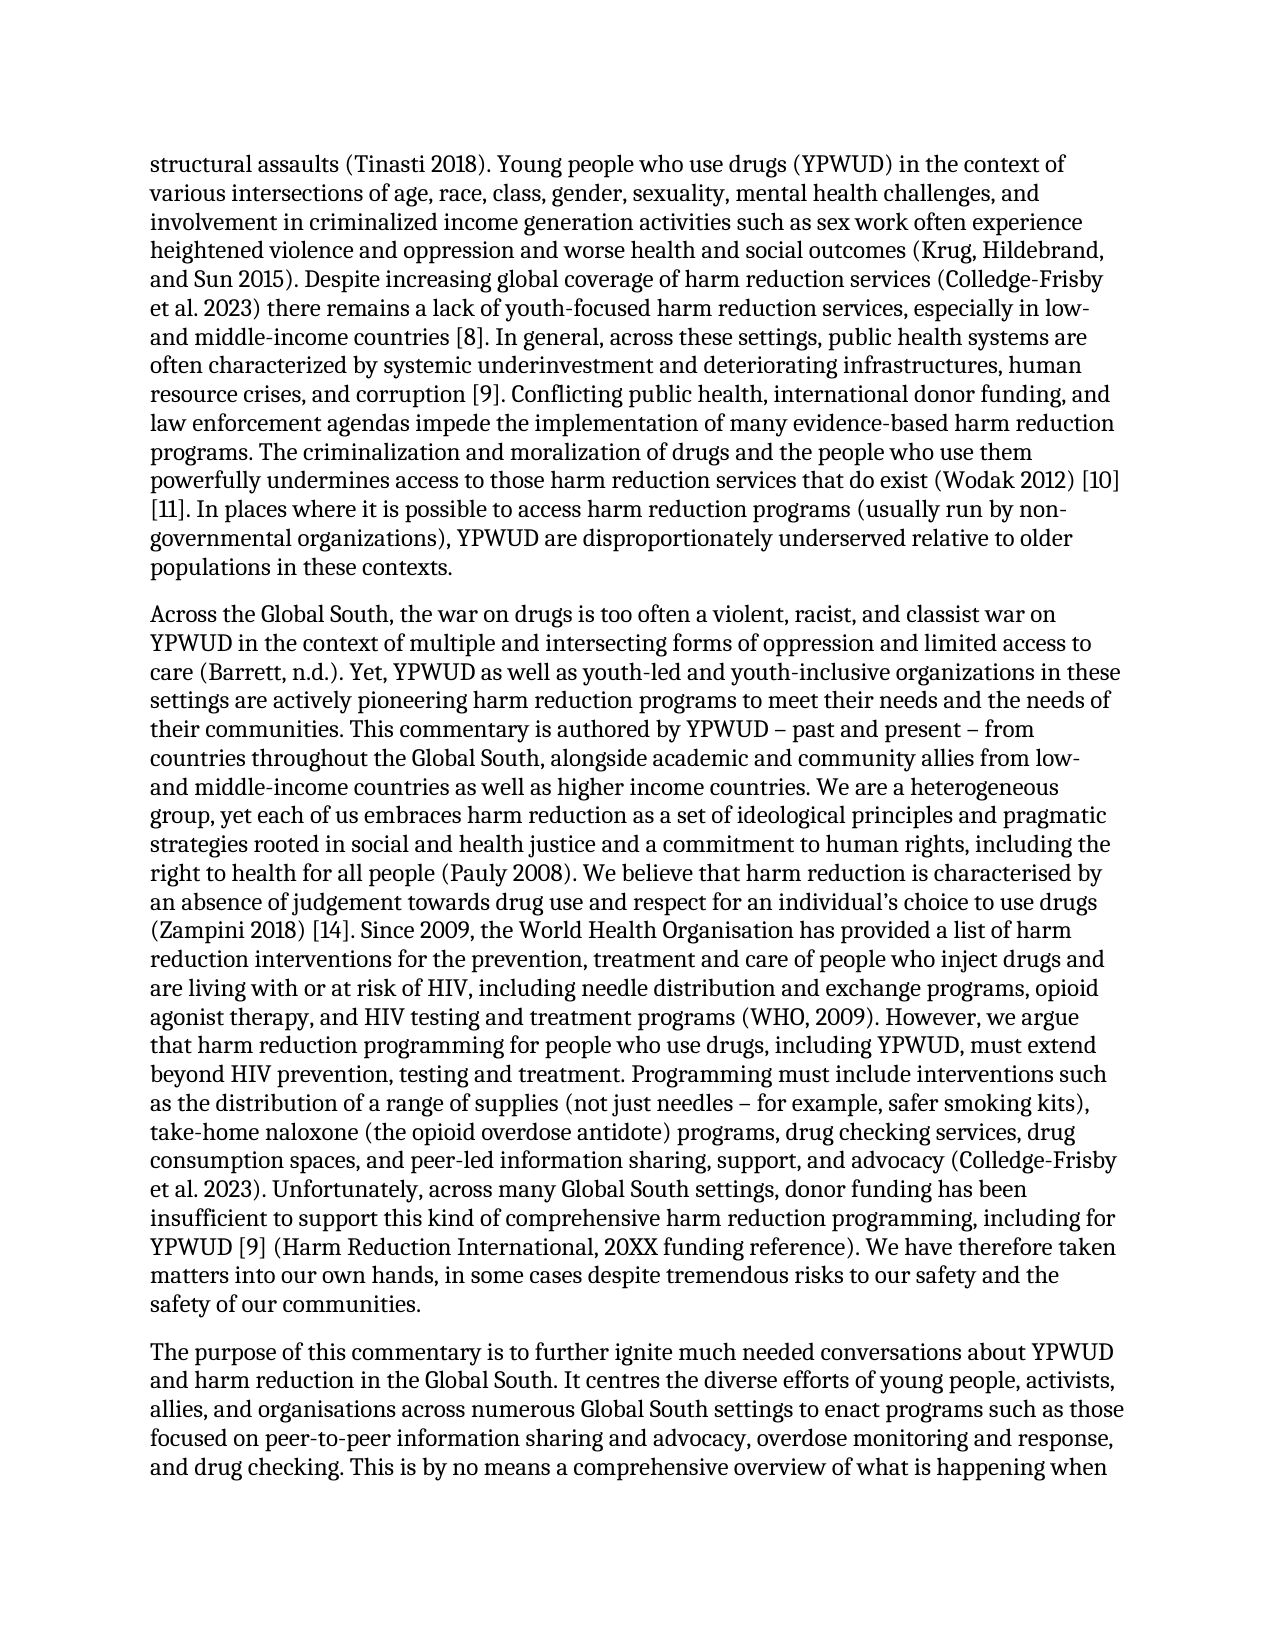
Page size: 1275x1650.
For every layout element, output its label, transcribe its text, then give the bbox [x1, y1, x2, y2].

text Across the Global South, the war on drugs is too often a violent, racist, and classist war on YPWUD in the context of multiple and intersecting forms of oppression and limited access to care (Barrett, n.d.). Yet, YPWUD as well as youth-led and youth-inclusive organizations in these settings are actively pioneering harm reduction programs to meet their needs and the needs of their communities. This commentary is authored by YPWUD – past and present – from countries throughout the Global South, alongside academic and community allies from low- and middle-income countries as well as higher income countries. We are a heterogeneous group, yet each of us embraces harm reduction as a set of ideological principles and pragmatic strategies rooted in social and health justice and a commitment to human rights, including the right to health for all people (Pauly 2008). We believe that harm reduction is characterised by an absence of judgement towards drug use and respect for an individual’s choice to use drugs (Zampini 2018) [14]. Since 2009, the World Health Organisation has provided a list of harm reduction interventions for the prevention, treatment and care of people who inject drugs and are living with or at risk of HIV, including needle distribution and exchange programs, opioid agonist therapy, and HIV testing and treatment programs (WHO, 2009). However, we argue that harm reduction programming for people who use drugs, including YPWUD, must extend beyond HIV prevention, testing and treatment. Programming must include interventions such as the distribution of a range of supplies (not just needles – for example, safer smoking kits), take-home naloxone (the opioid overdose antidote) programs, drug checking services, drug consumption spaces, and peer-led information sharing, support, and advocacy (Colledge-Frisby et al. 2023). Unfortunately, across many Global South settings, donor funding has been insufficient to support this kind of comprehensive harm reduction programming, including for YPWUD [9] (Harm Reduction International, 20XX funding reference). We have therefore taken matters into our own hands, in some cases despite tremendous risks to our safety and the safety of our communities. [150, 600, 1125, 1319]
